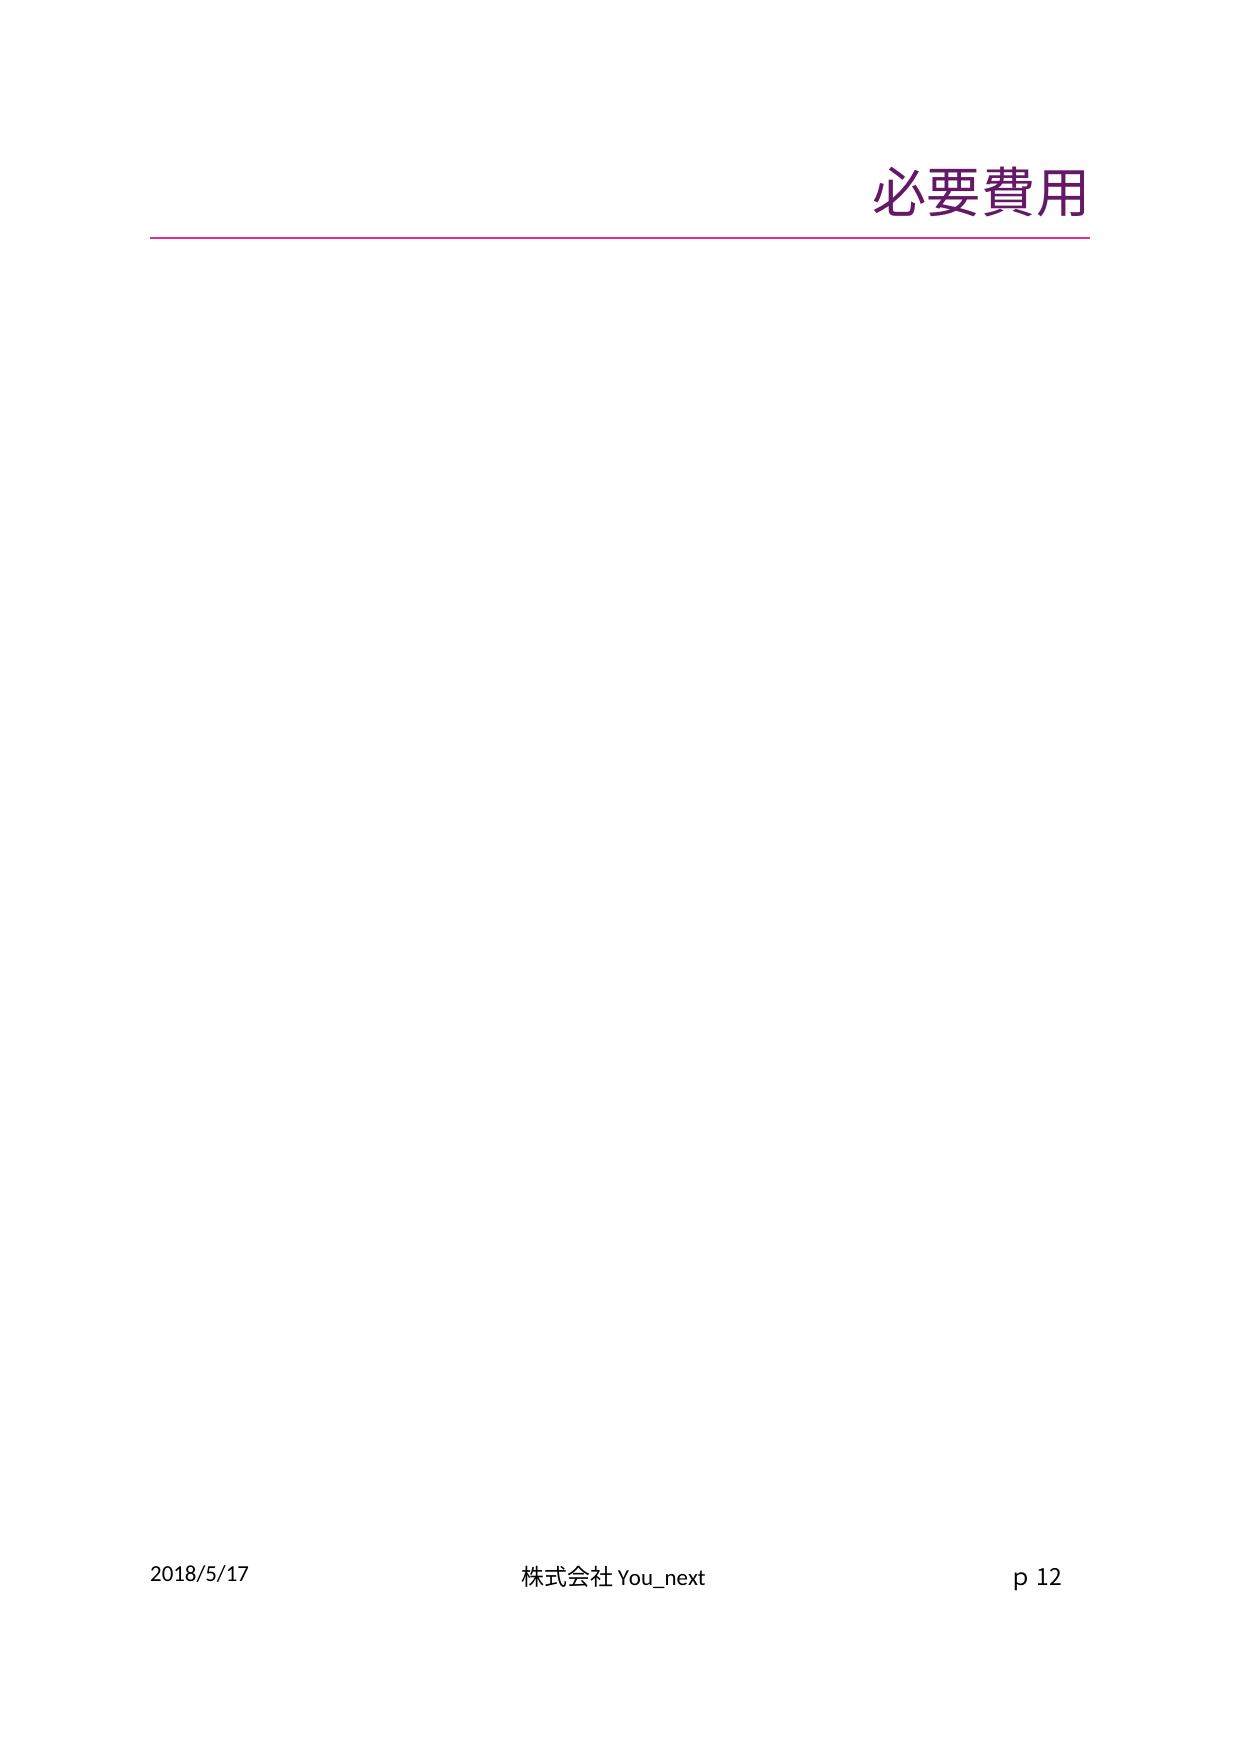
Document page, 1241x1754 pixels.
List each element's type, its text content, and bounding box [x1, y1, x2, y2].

title 必要費用 [150, 150, 1090, 237]
